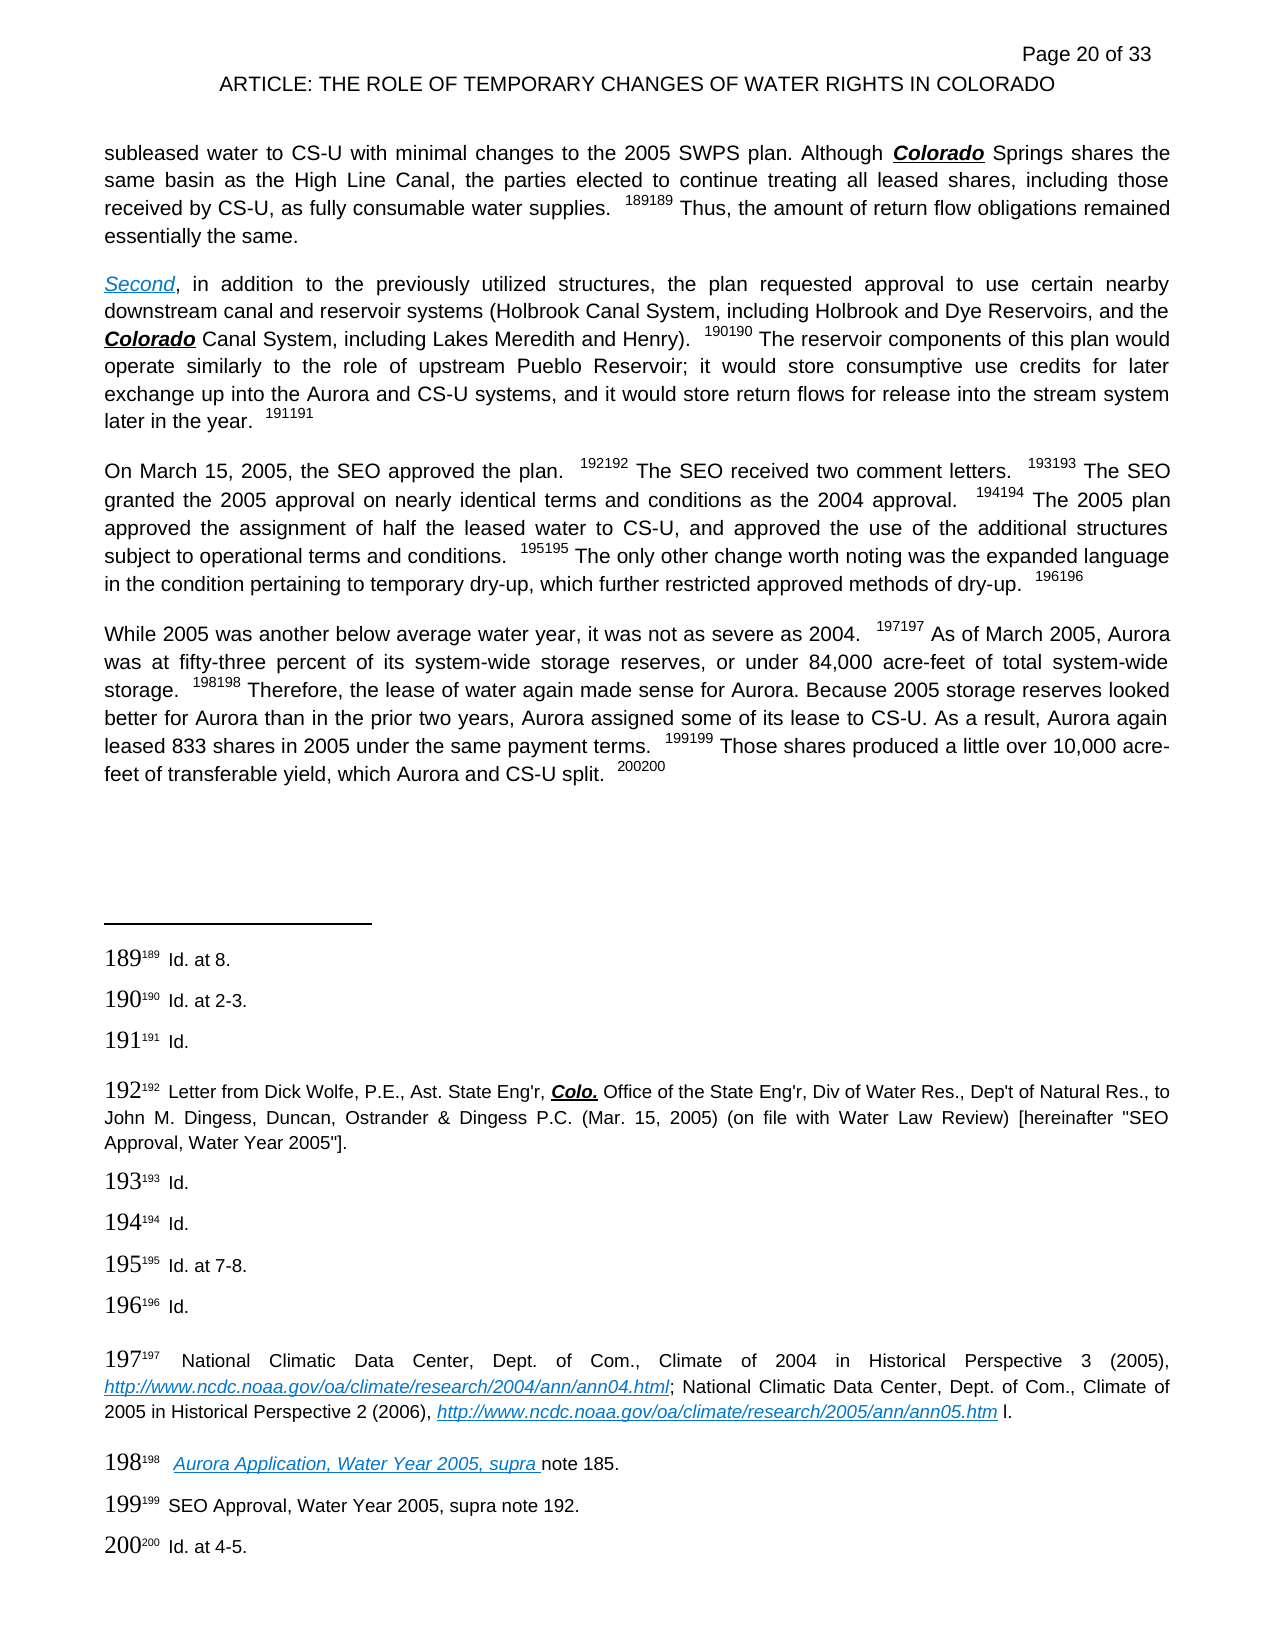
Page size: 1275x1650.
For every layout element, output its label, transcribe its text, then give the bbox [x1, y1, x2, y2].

text In late January 2005, Aurora filed an application for a renewal of the High Line Canal leases. 187 First, Aurora negotiated an assignment lease with Colorado Springs Utilities ("CS-U"), the municipal water supplier for the City of Colorado Springs, whereby CS-U would receive fifty percent of transferable yield of the [*313] leased shares. 188 The sublease to CS-U made sense in that CS-U's existing infrastructure easily allowed deliveries of the subleased water to CS-U with minimal changes to the 2005 SWPS plan. Although Colorado Springs shares the same basin as the High Line Canal, the parties elected to continue treating all leased shares, including those received by CS-U, as fully consumable water supplies. 189 Thus, the amount of return flow obligations remained essentially the same. [104, 137, 1171, 247]
text Second, in addition to the previously utilized structures, the plan requested approval to use certain nearby downstream canal and reservoir systems (Holbrook Canal System, including Holbrook and Dye Reservoirs, and the Colorado Canal System, including Lakes Meredith and Henry). 190 The reservoir components of this plan would operate similarly to the role of upstream Pueblo Reservoir; it would store consumptive use credits for later exchange up into the Aurora and CS-U systems, and it would store return flows for release into the stream system later in the year. 191 [104, 268, 1171, 434]
text While 2005 was another below average water year, it was not as severe as 2004. 197 As of March 2005, Aurora was at fifty-three percent of its system-wide storage reserves, or under 84,000 acre-feet of total system-wide storage. 198 Therefore, the lease of water again made sense for Aurora. Because 2005 storage reserves looked better for Aurora than in the prior two years, Aurora assigned some of its lease to CS-U. As a result, Aurora again leased 833 shares in 2005 under the same payment terms. 199 Those shares produced a little over 10,000 acre-feet of transferable yield, which Aurora and CS-U split. 200 [104, 618, 1171, 787]
text On March 15, 2005, the SEO approved the plan. 192 The SEO received two comment letters. 193 The SEO granted the 2005 approval on nearly identical terms and conditions as the 2004 approval. 194 The 2005 plan approved the assignment of half the leased water to CS-U, and approved the use of the additional structures subject to operational terms and conditions. 195 The only other change worth noting was the expanded language in the condition pertaining to temporary dry-up, which further restricted approved methods of dry-up. 196 [104, 455, 1171, 597]
